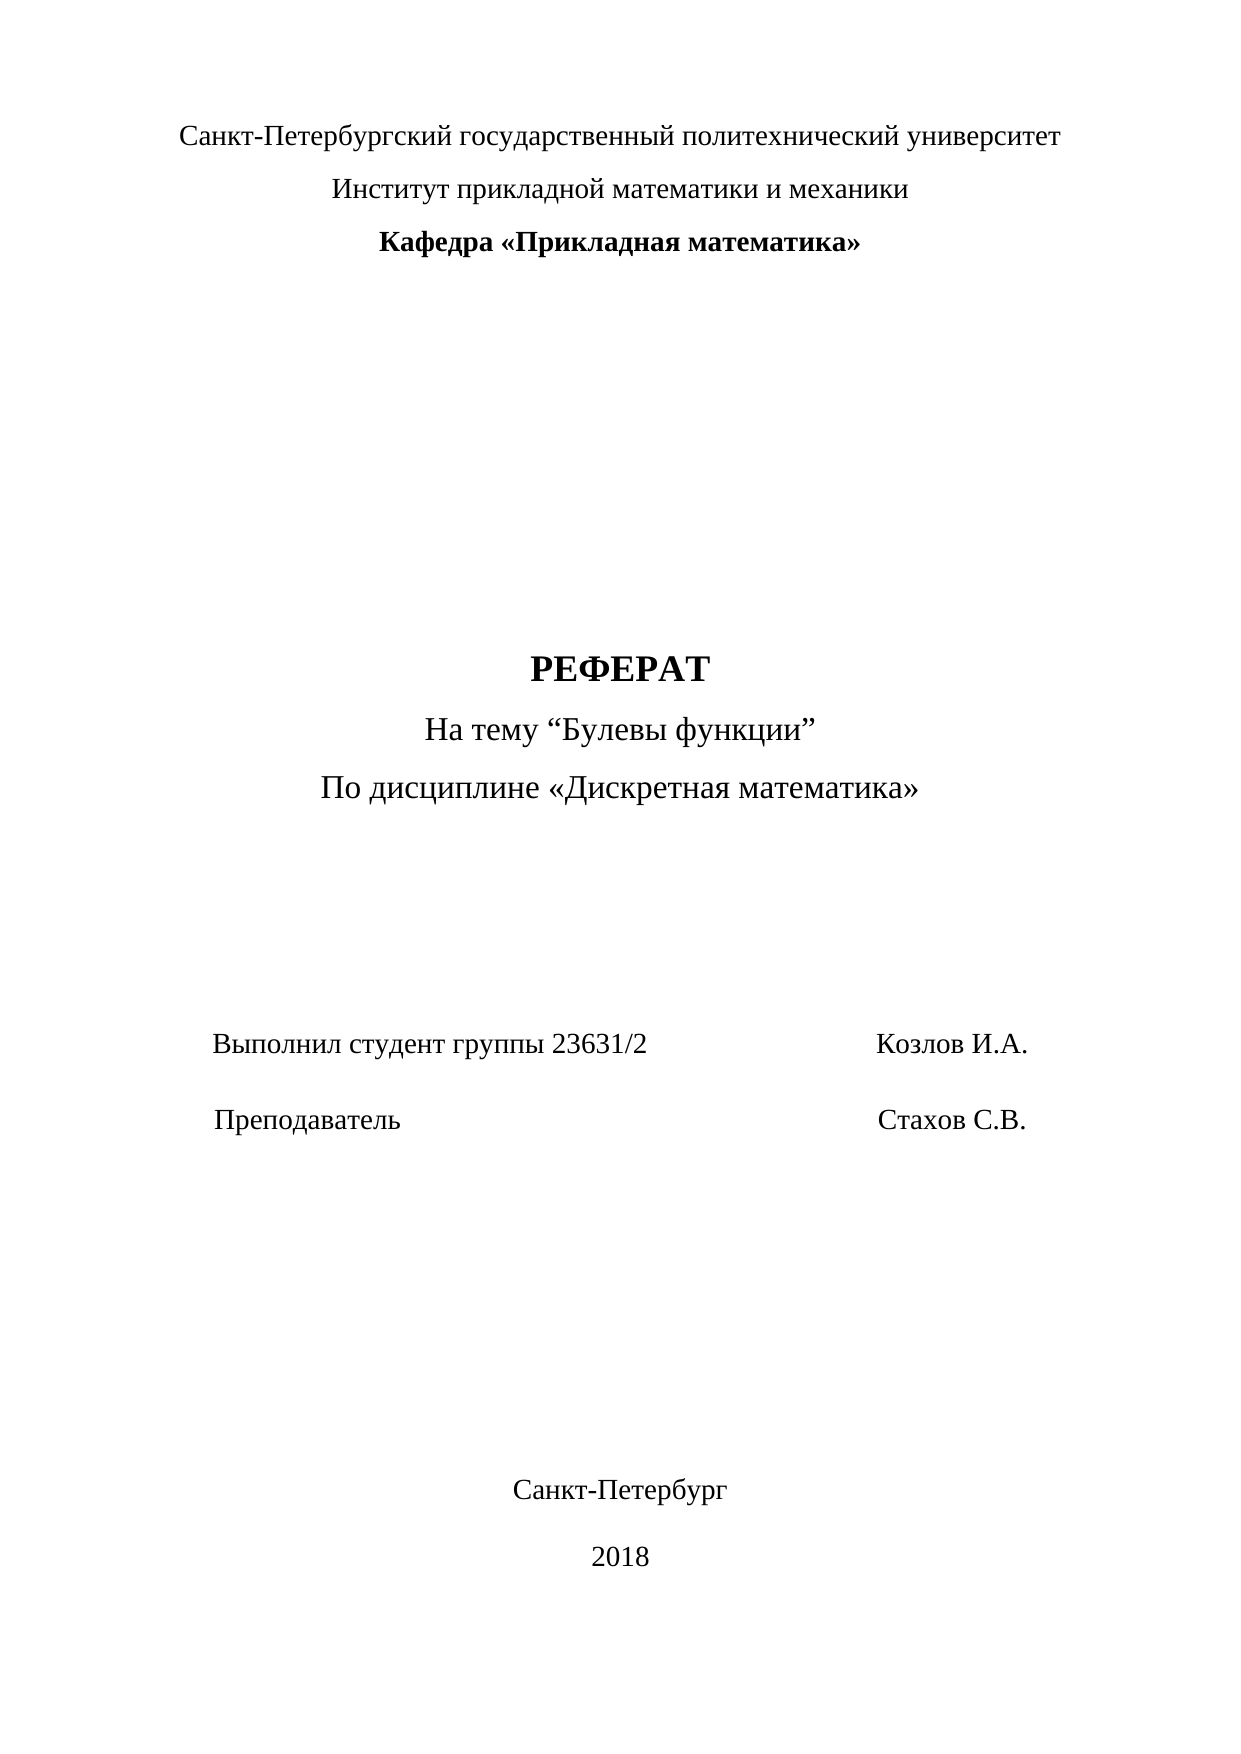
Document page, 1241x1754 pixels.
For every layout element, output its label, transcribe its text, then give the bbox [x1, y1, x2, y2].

text По дисциплине «Дискретная математика» [118, 767, 1122, 806]
text Санкт-Петербургский государственный политехнический университет [118, 118, 1122, 152]
text На тему “Булевы функции” [118, 709, 1122, 748]
text Преподаватель Стахов С.В. [118, 1102, 1122, 1135]
text Институт прикладной математики и механики [118, 171, 1122, 204]
text 2018 [118, 1539, 1122, 1572]
text Санкт-Петербург [118, 1472, 1122, 1506]
text Выполнил студент группы 23631/2 Козлов И.А. [118, 1026, 1122, 1060]
text Кафедра «Прикладная математика» [118, 224, 1122, 257]
text РЕФЕРАТ [118, 646, 1122, 689]
